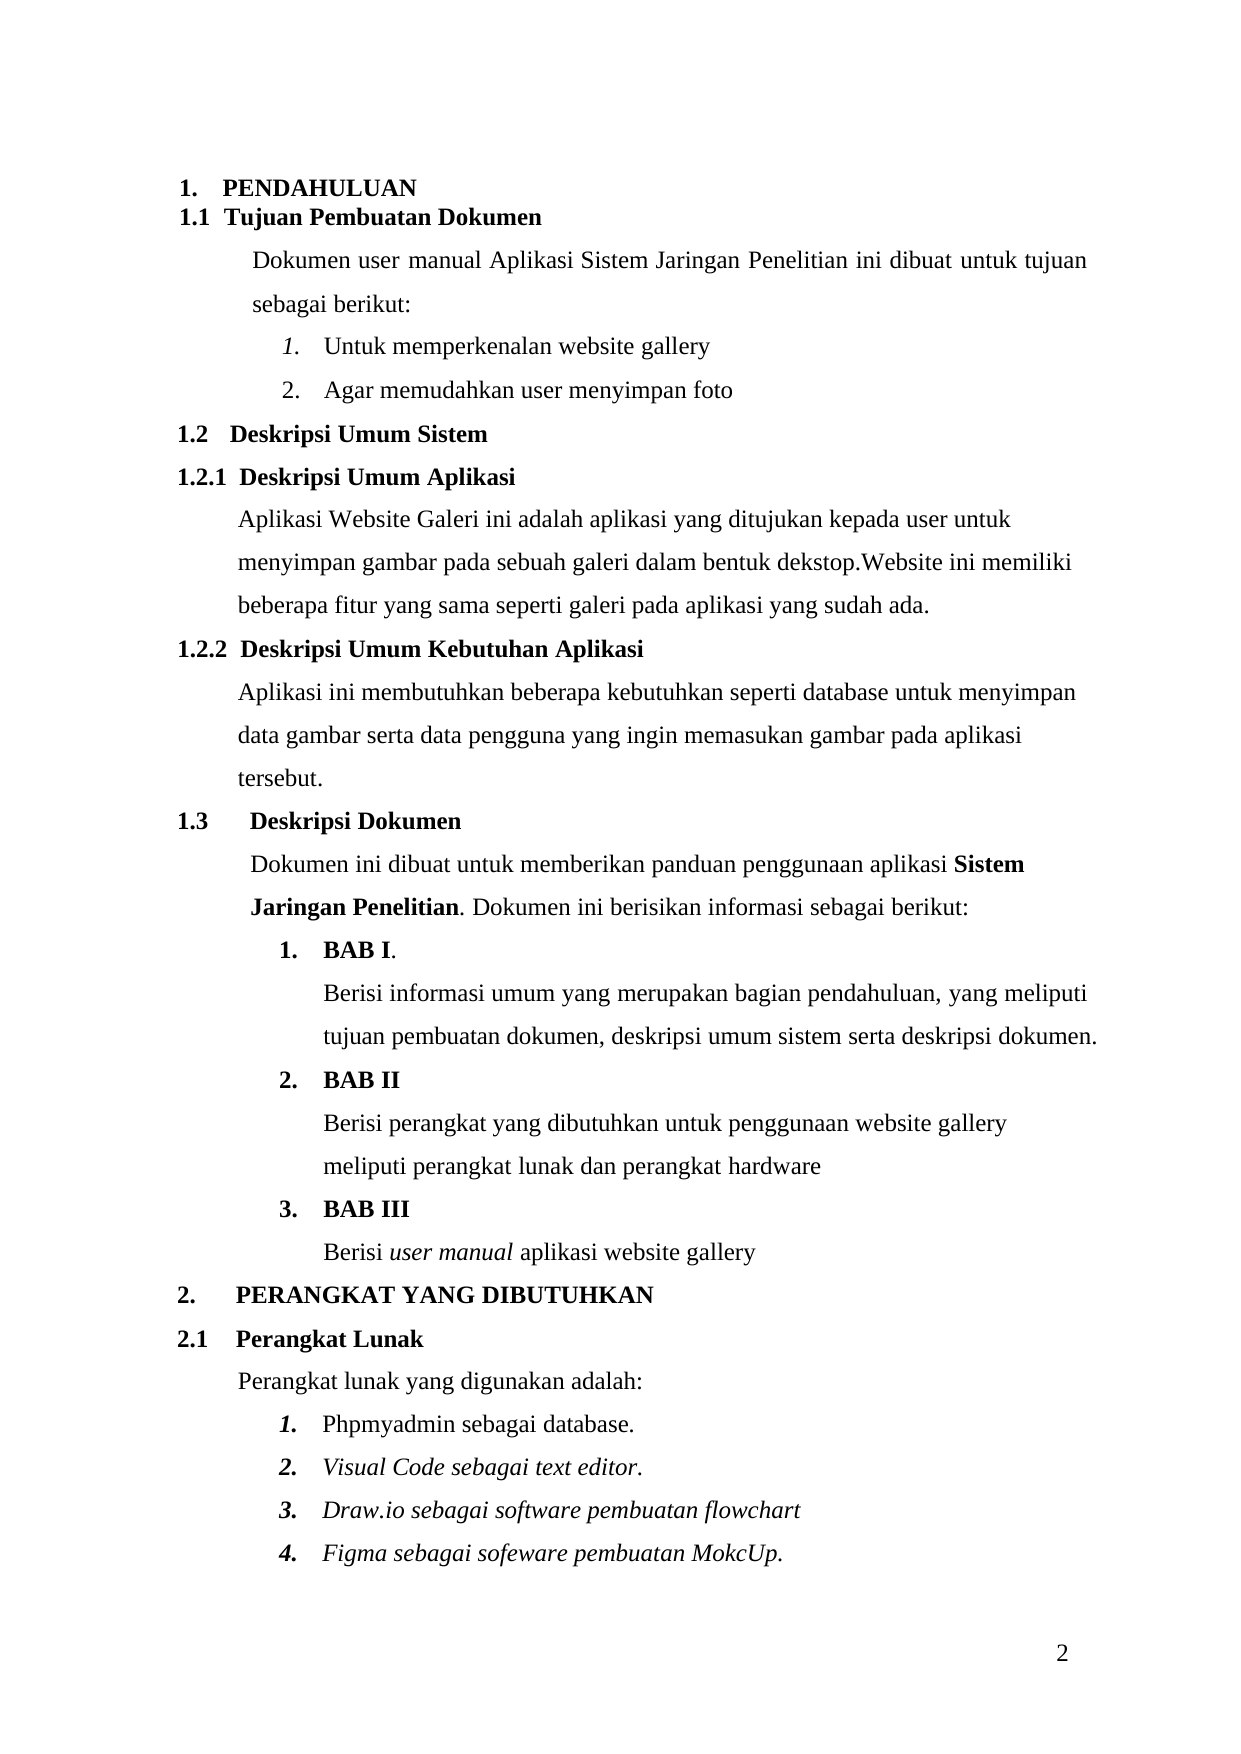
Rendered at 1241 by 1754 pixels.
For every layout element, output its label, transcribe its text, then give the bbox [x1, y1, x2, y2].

list Figma sebagai sofeware pembuatan MokcUp. [279, 1538, 1201, 1567]
subtitle Deskripsi Umum Sistem [177, 419, 1201, 447]
subtitle Deskripsi Umum Kebutuhan Aplikasi [177, 634, 1201, 663]
list Phpmyadmin sebagai database. [279, 1409, 1201, 1438]
text Berisi informasi umum yang merupakan bagian pendahuluan, yang meliputi tujuan pembuatan dokumen, deskripsi umum sistem serta deskripsi dokumen. [323, 978, 1129, 1050]
text Berisi perangkat yang dibutuhkan untuk penggunaan website gallery meliputi perangkat lunak dan perangkat hardware [323, 1108, 1091, 1180]
list Deskripsi Umum Aplikasi [177, 462, 1201, 490]
list Visual Code sebagai text editor. [279, 1452, 1201, 1481]
text Aplikasi Website Galeri ini adalah aplikasi yang ditujukan kepada user untuk menyimpan gambar pada sebuah galeri dalam bentuk dekstop.Website ini memiliki beberapa fitur yang sama seperti galeri pada aplikasi yang sudah ada. [238, 504, 1091, 619]
subtitle BAB II [279, 1065, 1201, 1093]
text Aplikasi ini membutuhkan beberapa kebutuhkan seperti database untuk menyimpan data gambar serta data pengguna yang ingin memasukan gambar pada aplikasi tersebut. [238, 677, 1089, 792]
list Tujuan Pembuatan Dokumen [179, 203, 1201, 231]
subtitle BAB I. [279, 935, 1201, 964]
list Draw.io sebagai software pembuatan flowchart [279, 1495, 1201, 1524]
list Perangkat Lunak [177, 1324, 1201, 1353]
text Perangkat lunak yang digunakan adalah: [238, 1366, 1201, 1395]
subtitle PERANGKAT YANG DIBUTUHKAN [177, 1280, 1201, 1309]
list Agar memudahkan user menyimpan foto [282, 375, 1201, 403]
text Dokumen user manual Aplikasi Sistem Jaringan Penelitian ini dibuat untuk tujuan sebagai berikut: [252, 246, 1129, 317]
text Berisi user manual aplikasi website gallery [323, 1237, 1201, 1266]
subtitle Deskripsi Dokumen [177, 806, 1201, 835]
list Untuk memperkenalan website gallery [282, 332, 1201, 360]
subtitle BAB III [279, 1194, 1201, 1223]
text Dokumen ini dibuat untuk memberikan panduan penggunaan aplikasi Sistem Jaringan Penelitian. Dokumen ini berisikan informasi sebagai berikut: [250, 849, 1091, 921]
subtitle PENDAHULUAN [179, 174, 1201, 203]
